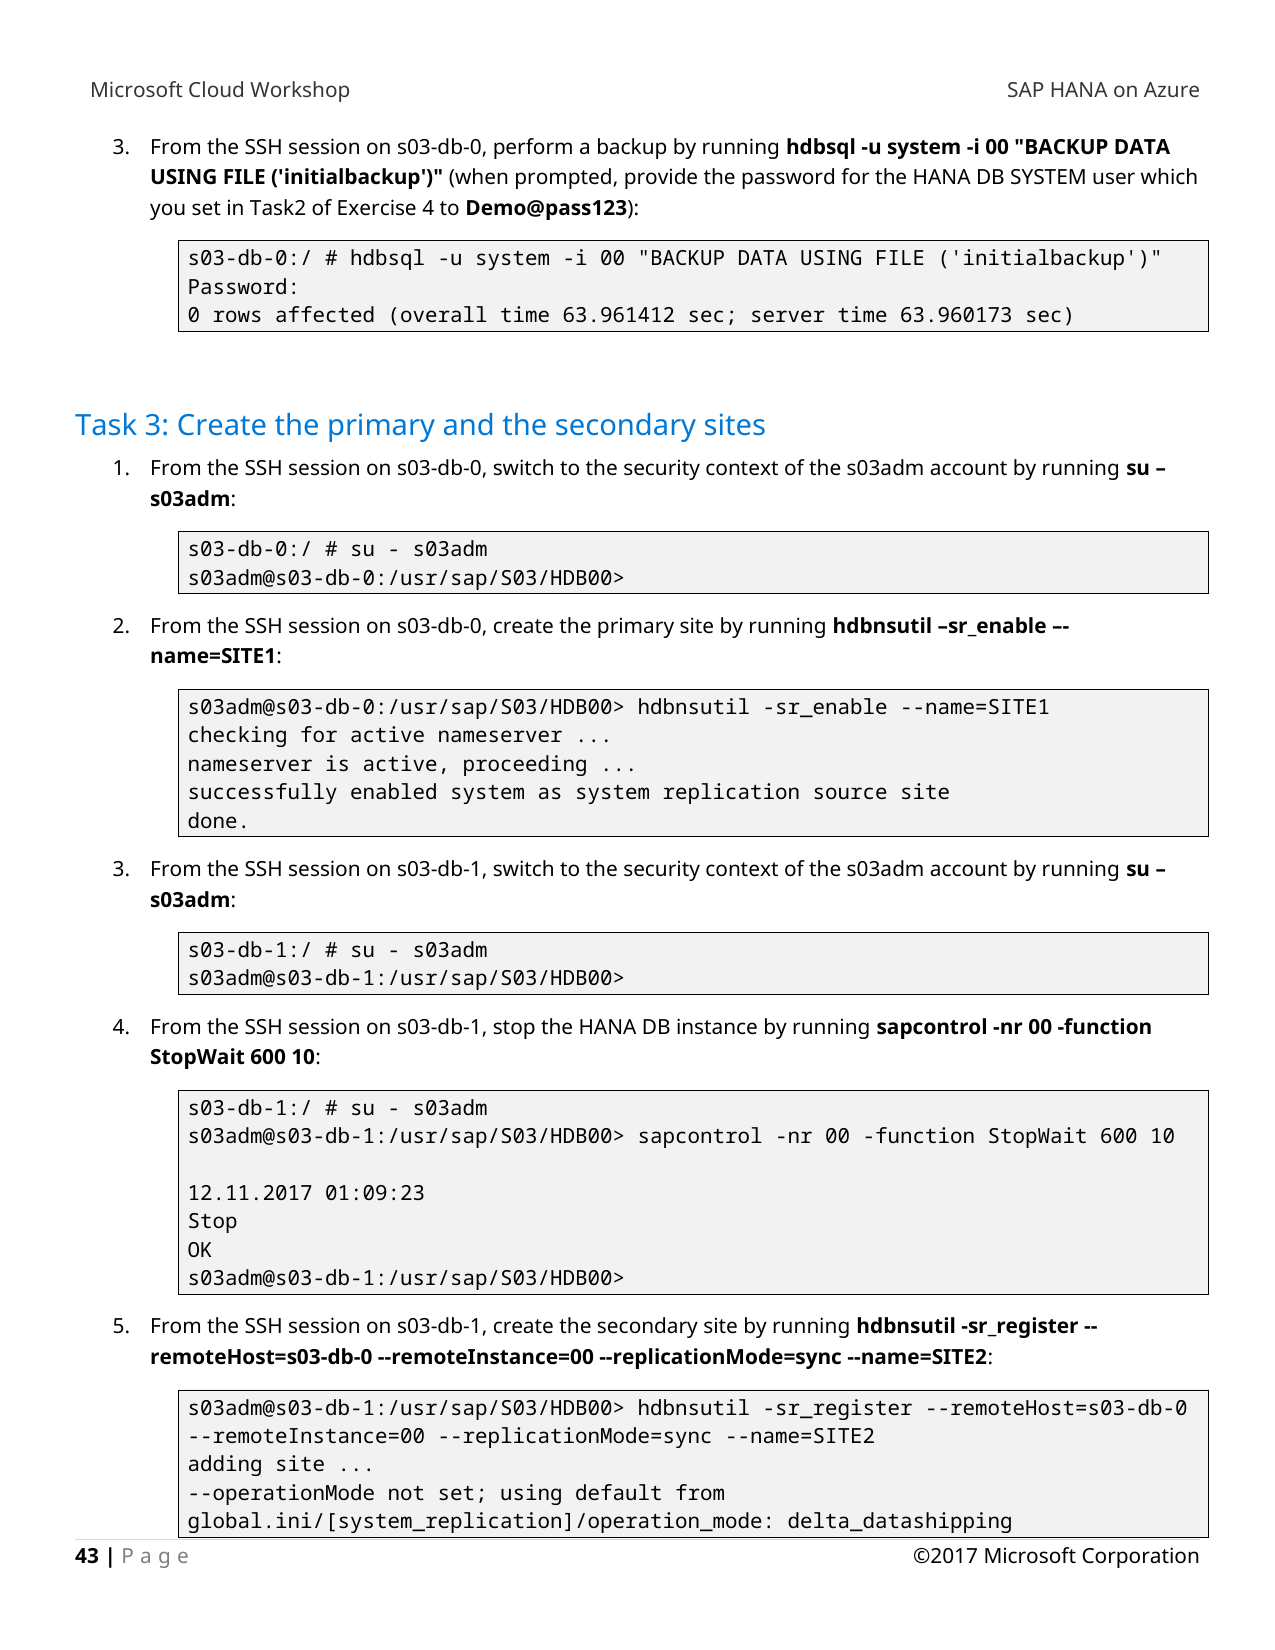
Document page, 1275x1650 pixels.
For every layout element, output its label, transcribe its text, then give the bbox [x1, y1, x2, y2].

list From the SSH session on s03-db-0, switch to the security context of the s03adm account by running su – s03adm: [112, 453, 1200, 512]
text s03adm@s03-db-1:/usr/sap/S03/HDB00> [179, 960, 1208, 994]
list From the SSH session on s03-db-0, create the primary site by running hdbnsutil –sr_enable –-name=SITE1: [112, 611, 1200, 670]
text s03-db-0:/ # hdbsql -u system -i 00 "BACKUP DATA USING FILE ('initialbackup')" [179, 241, 1208, 269]
text s03adm@s03-db-1:/usr/sap/S03/HDB00> hdbnsutil -sr_register --remoteHost=s03-db-0 --remoteInstance=00 --replicationMode=sync --name=SITE2 [179, 1391, 1208, 1446]
text Password: [179, 269, 1208, 297]
text s03adm@s03-db-0:/usr/sap/S03/HDB00> hdbnsutil -sr_enable --name=SITE1 [179, 690, 1208, 717]
text 12.11.2017 01:09:23 [179, 1175, 1208, 1203]
text nameserver is active, proceeding ... [179, 746, 1208, 774]
text --operationMode not set; using default from global.ini/[system_replication]/operation_mode: delta_datashipping [179, 1475, 1208, 1537]
text s03-db-1:/ # su - s03adm [179, 1091, 1208, 1118]
text done. [179, 803, 1208, 836]
text adding site ... [179, 1446, 1208, 1475]
text 0 rows affected (overall time 63.961412 sec; server time 63.960173 sec) [179, 297, 1208, 331]
list From the SSH session on s03-db-1, switch to the security context of the s03adm account by running su – s03adm: [112, 854, 1200, 913]
text Stop [179, 1203, 1208, 1232]
text s03adm@s03-db-1:/usr/sap/S03/HDB00> sapcontrol -nr 00 -function StopWait 600 10 [179, 1118, 1208, 1147]
text OK [179, 1232, 1208, 1260]
text checking for active nameserver ... [179, 717, 1208, 746]
text s03adm@s03-db-0:/usr/sap/S03/HDB00> [179, 560, 1208, 593]
list From the SSH session on s03-db-1, stop the HANA DB instance by running sapcontrol -nr 00 -function StopWait 600 10: [112, 1012, 1200, 1071]
text s03-db-0:/ # su - s03adm [179, 532, 1208, 560]
list From the SSH session on s03-db-0, perform a backup by running hdbsql -u system -i 00 "BACKUP DATA USING FILE ('initialbackup')" (when prompted, provide the password for the HANA DB SYSTEM user which you set in Task2 of Exercise 4 to Demo@pass123): [112, 132, 1200, 222]
text s03-db-1:/ # su - s03adm [179, 933, 1208, 960]
text successfully enabled system as system replication source site [179, 774, 1208, 803]
subtitle Task 3: Create the primary and the secondary sites [75, 404, 1200, 444]
text s03adm@s03-db-1:/usr/sap/S03/HDB00> [179, 1260, 1208, 1294]
list From the SSH session on s03-db-1, create the secondary site by running hdbnsutil -sr_register --remoteHost=s03-db-0 --remoteInstance=00 --replicationMode=sync --name=SITE2: [112, 1312, 1200, 1371]
